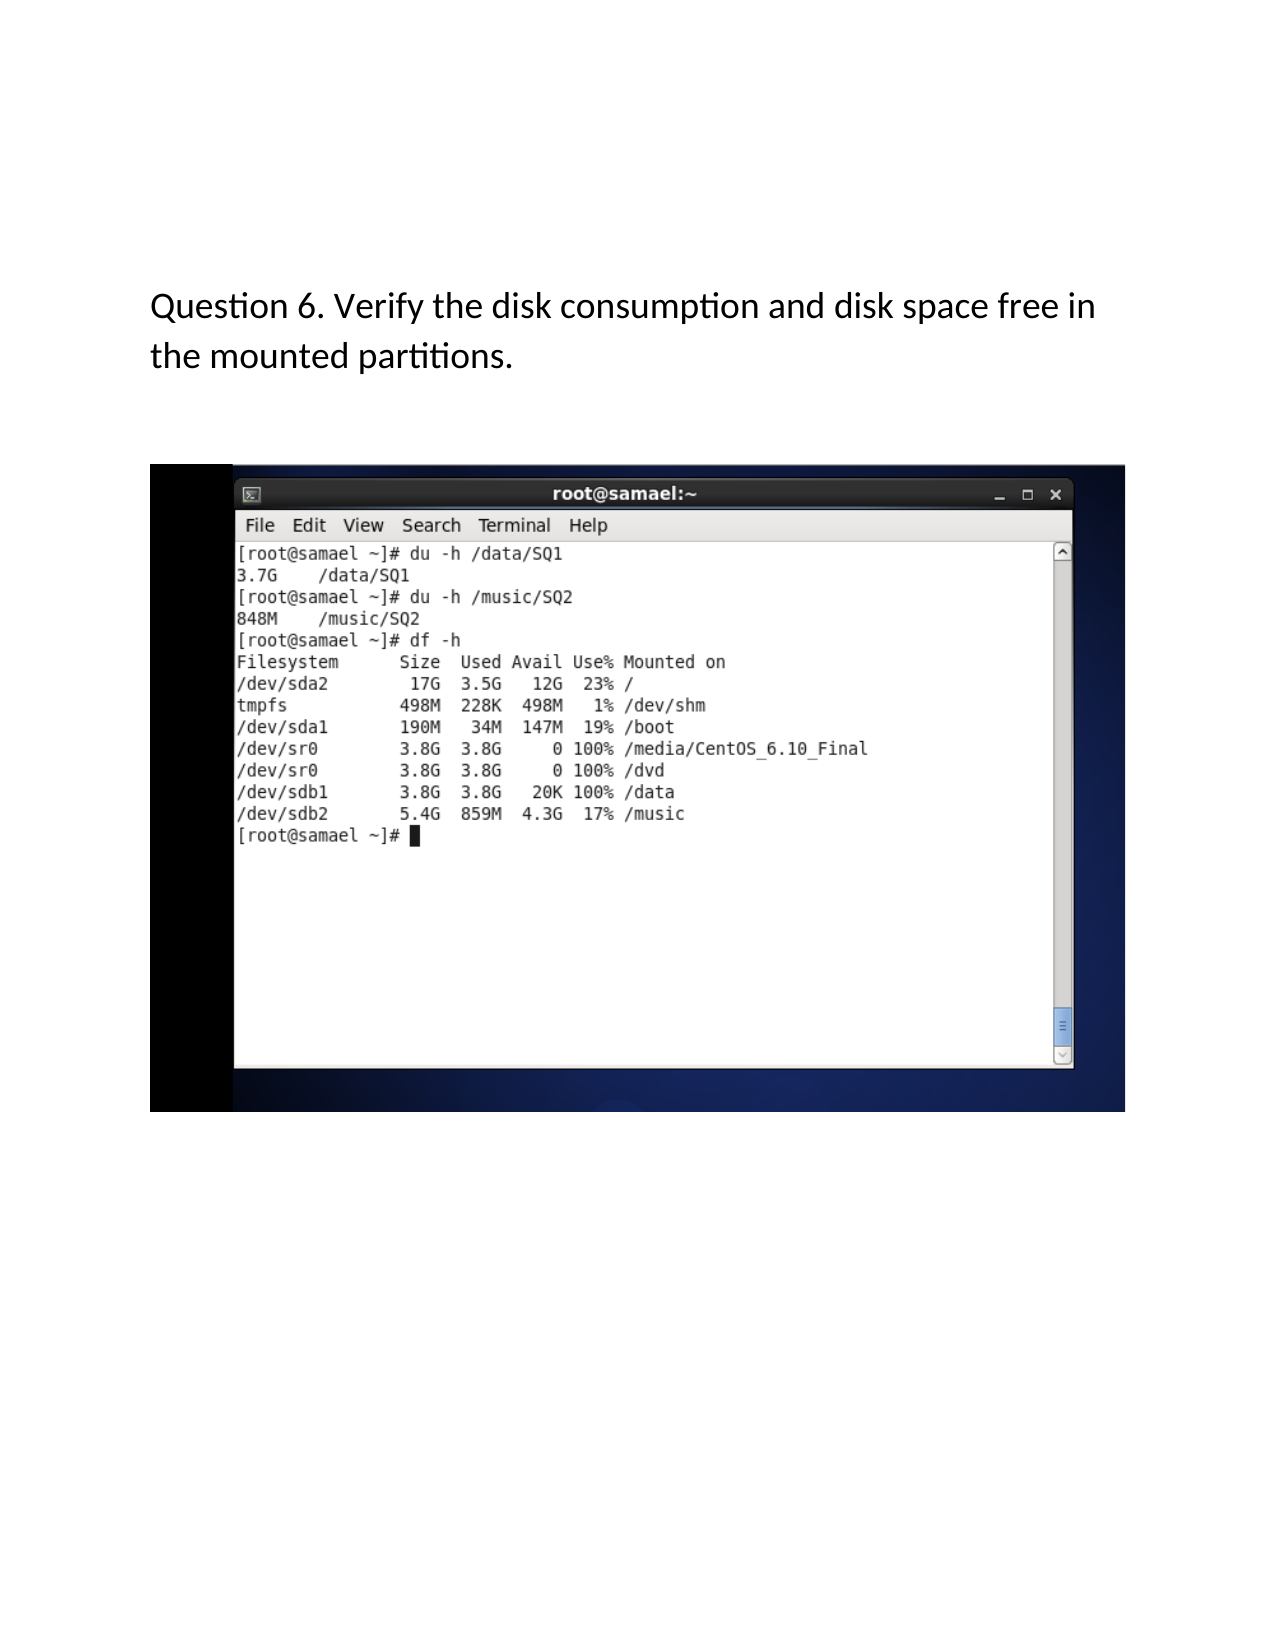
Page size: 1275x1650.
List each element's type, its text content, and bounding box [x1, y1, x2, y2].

picture [150, 464, 1125, 1112]
text Question 6. Verify the disk consumption and disk space free in the mounted partitions. [150, 282, 1125, 378]
